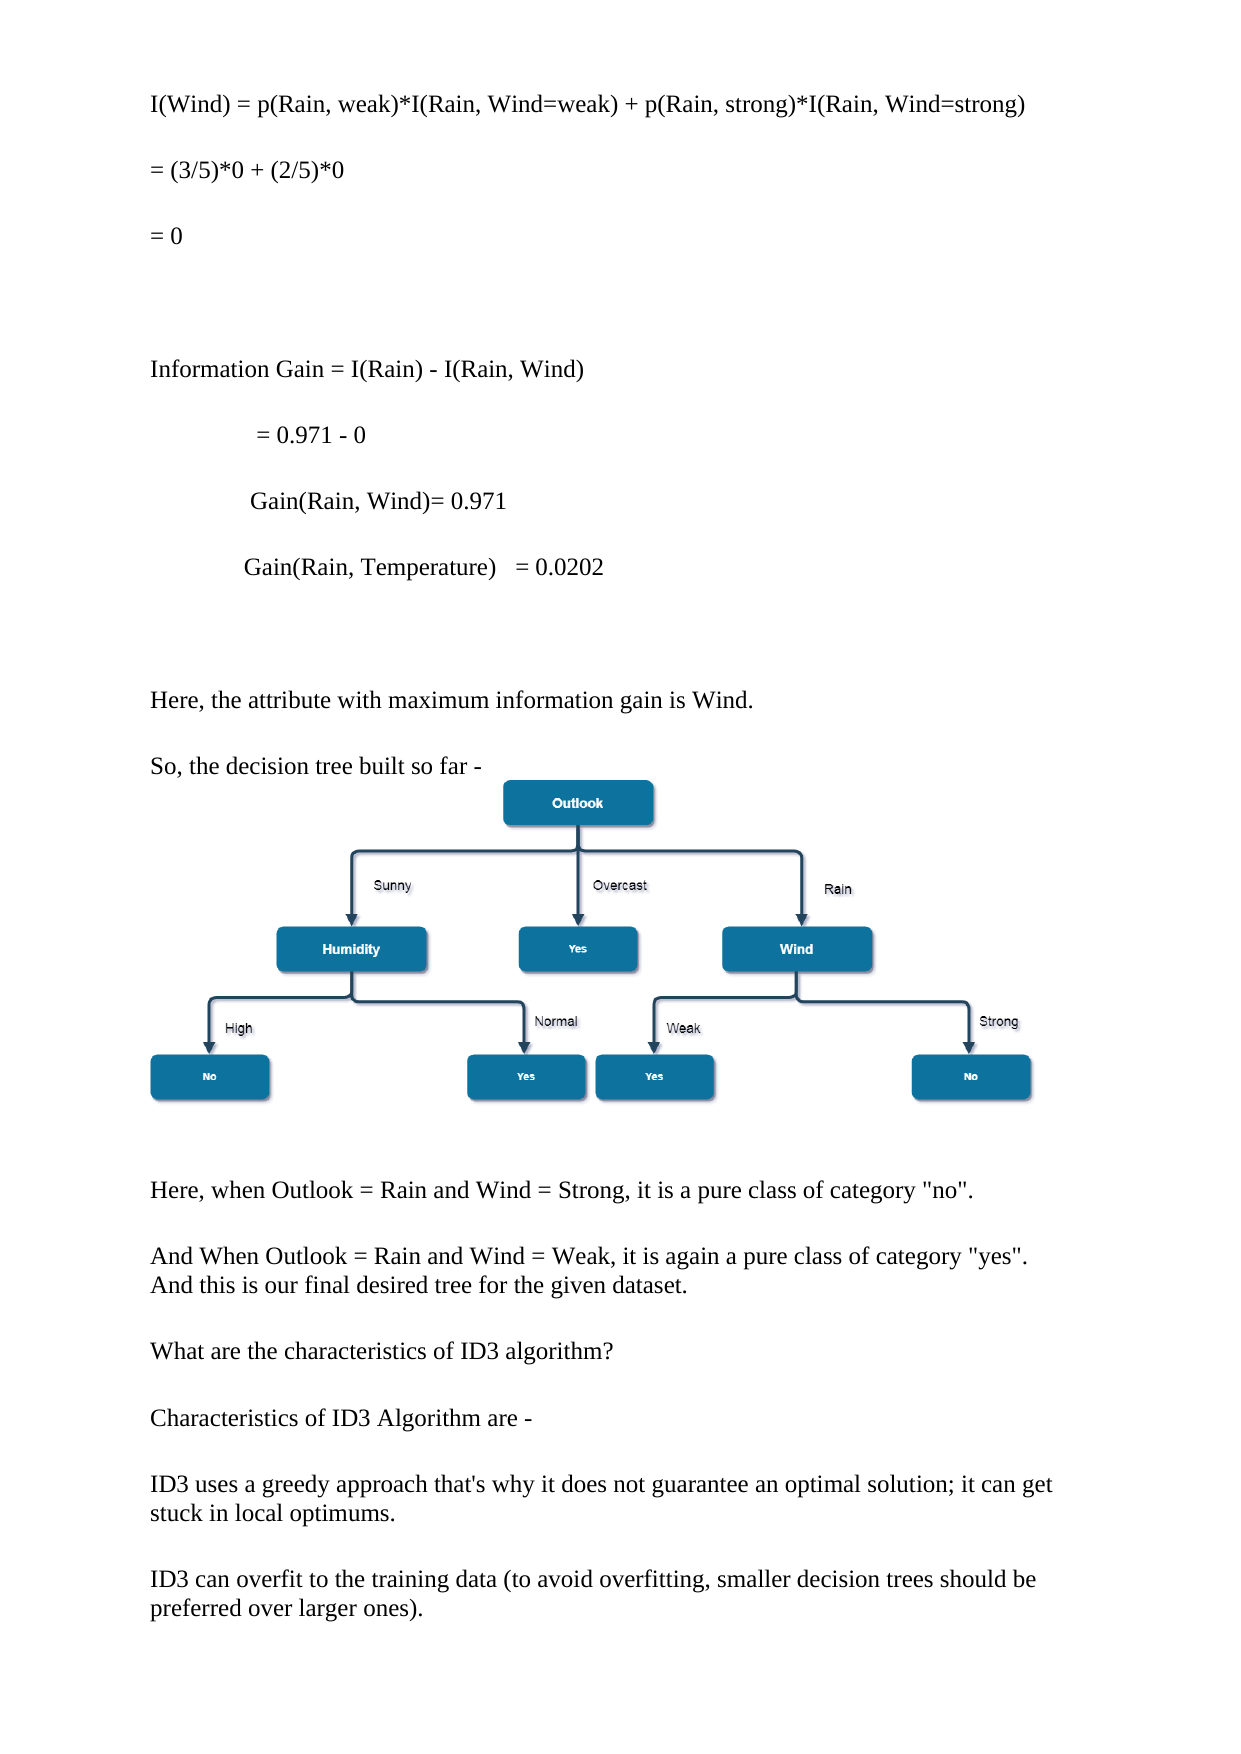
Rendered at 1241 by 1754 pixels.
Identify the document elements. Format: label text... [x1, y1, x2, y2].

text Here, when Outlook = Rain and Wind = Strong, it is a pure class of category "no". [150, 1175, 1090, 1204]
text Information Gain = I(Rain) - I(Rain, Wind) [150, 354, 1090, 382]
text Gain(Rain, Wind)= 0.971 [150, 486, 1090, 515]
text I(Wind) = p(Rain, weak)*I(Rain, Wind=weak) + p(Rain, strong)*I(Rain, Wind=strong) [150, 89, 1090, 117]
text = (3/5)*0 + (2/5)*0 [150, 155, 1090, 184]
text What are the characteristics of ID3 algorithm? [150, 1336, 1090, 1365]
text ID3 uses a greedy approach that's why it does not guarantee an optimal solution; it can get stuck in local optimums. [150, 1469, 1090, 1526]
text Characteristics of ID3 Algorithm are - [150, 1403, 1090, 1431]
text Here, the attribute with maximum information gain is Wind. [150, 685, 1090, 714]
text = 0 [150, 221, 1090, 250]
picture [150, 780, 1040, 1110]
text ID3 can overfit to the training data (to avoid overfitting, smaller decision trees should be preferred over larger ones). [150, 1564, 1090, 1621]
text = 0.971 - 0 [150, 420, 1090, 449]
text Gain(Rain, Temperature) = 0.0202 [150, 552, 1090, 581]
text And When Outlook = Rain and Wind = Weak, it is again a pure class of category "yes". And this is our final desired tree for the given dataset. [150, 1241, 1090, 1299]
